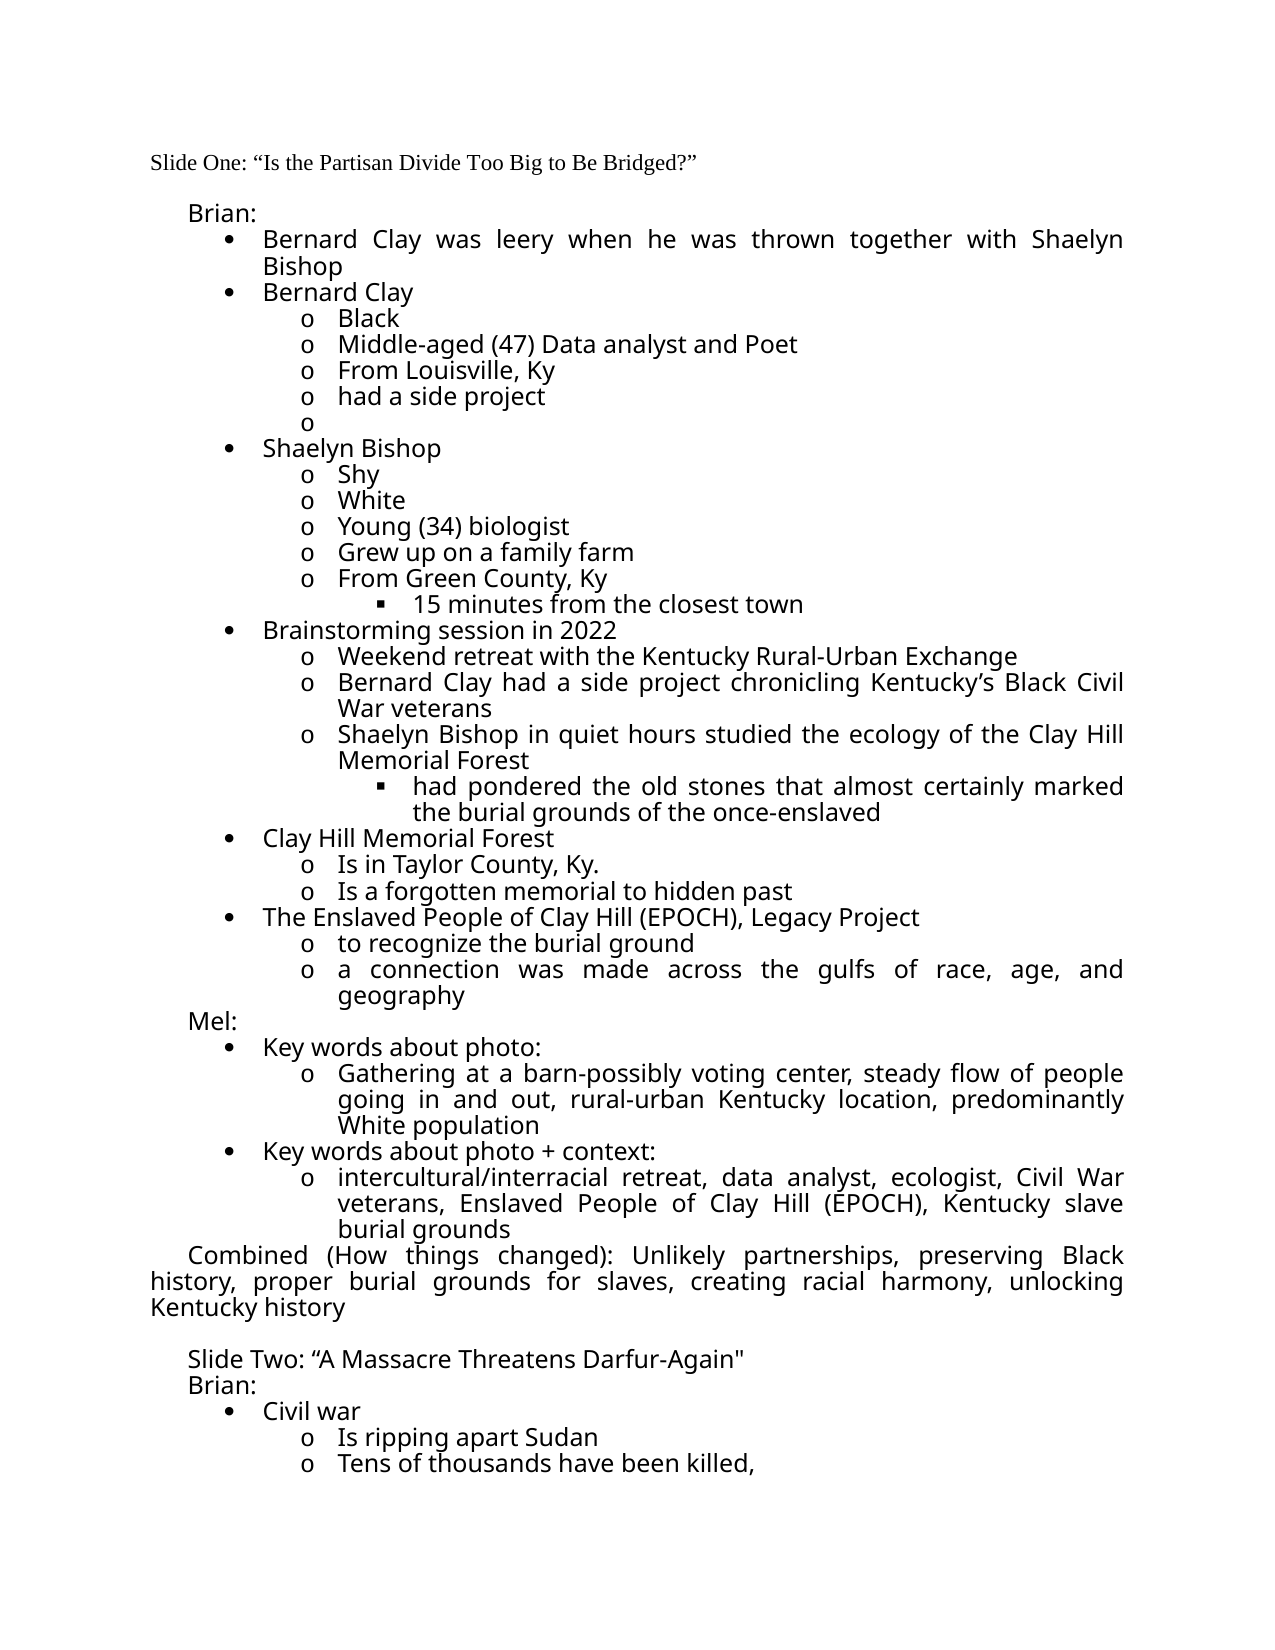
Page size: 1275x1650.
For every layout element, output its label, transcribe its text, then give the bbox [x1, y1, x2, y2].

list Is in Taylor County, Ky. [300, 853, 1125, 879]
list Grew up on a family farm [300, 541, 1125, 567]
list From Green County, Ky [300, 567, 1125, 593]
list Key words about photo: [225, 1035, 1125, 1061]
list intercultural/interracial retreat, data analyst, ecologist, Civil War veterans, Enslaved People of Clay Hill (EPOCH), Kentucky slave burial grounds [300, 1166, 1125, 1244]
list Shy [300, 462, 1125, 488]
list Tens of thousands have been killed, [300, 1452, 1125, 1478]
text Mel: [150, 1009, 1125, 1035]
list Bernard Clay was leery when he was thrown together with Shaelyn Bishop [225, 228, 1125, 280]
list The Enslaved People of Clay Hill (EPOCH), Legacy Project [225, 905, 1125, 931]
list Civil war [225, 1400, 1125, 1426]
list Brainstorming session in 2022 [225, 619, 1125, 645]
text Brian: [150, 1374, 1125, 1400]
list a connection was made across the gulfs of race, age, and geography [300, 957, 1125, 1009]
list From Louisville, Ky [300, 358, 1125, 384]
list Key words about photo + context: [225, 1139, 1125, 1166]
text Slide One: “Is the Partisan Divide Too Big to Be Bridged?” [150, 150, 1125, 176]
list Bernard Clay [225, 280, 1125, 306]
list Is a forgotten memorial to hidden past [300, 879, 1125, 905]
list Gathering at a barn-possibly voting center, steady flow of people going in and out, rural-urban Kentucky location, predominantly White population [300, 1061, 1125, 1139]
list Bernard Clay had a side project chronicling Kentucky’s Black Civil War veterans [300, 671, 1125, 723]
list to recognize the burial ground [300, 931, 1125, 957]
list Shaelyn Bishop [225, 436, 1125, 462]
list Black [300, 306, 1125, 332]
text Brian: [150, 202, 1125, 228]
list had pondered the old stones that almost certainly marked the burial grounds of the once-enslaved [375, 775, 1125, 827]
list White [300, 488, 1125, 514]
list 15 minutes from the closest town [375, 593, 1125, 619]
list Weekend retreat with the Kentucky Rural-Urban Exchange [300, 645, 1125, 671]
list Middle-aged (47) Data analyst and Poet [300, 332, 1125, 358]
list Is ripping apart Sudan [300, 1426, 1125, 1452]
list Young (34) biologist [300, 514, 1125, 541]
text Slide Two: “A Massacre Threatens Darfur-Again" [150, 1348, 1125, 1374]
list Clay Hill Memorial Forest [225, 827, 1125, 853]
list had a side project [300, 384, 1125, 410]
text Combined (How things changed): Unlikely partnerships, preserving Black history, proper burial grounds for slaves, creating racial harmony, unlocking Kentucky history [150, 1244, 1125, 1322]
list Shaelyn Bishop in quiet hours studied the ecology of the Clay Hill Memorial Forest [300, 723, 1125, 775]
